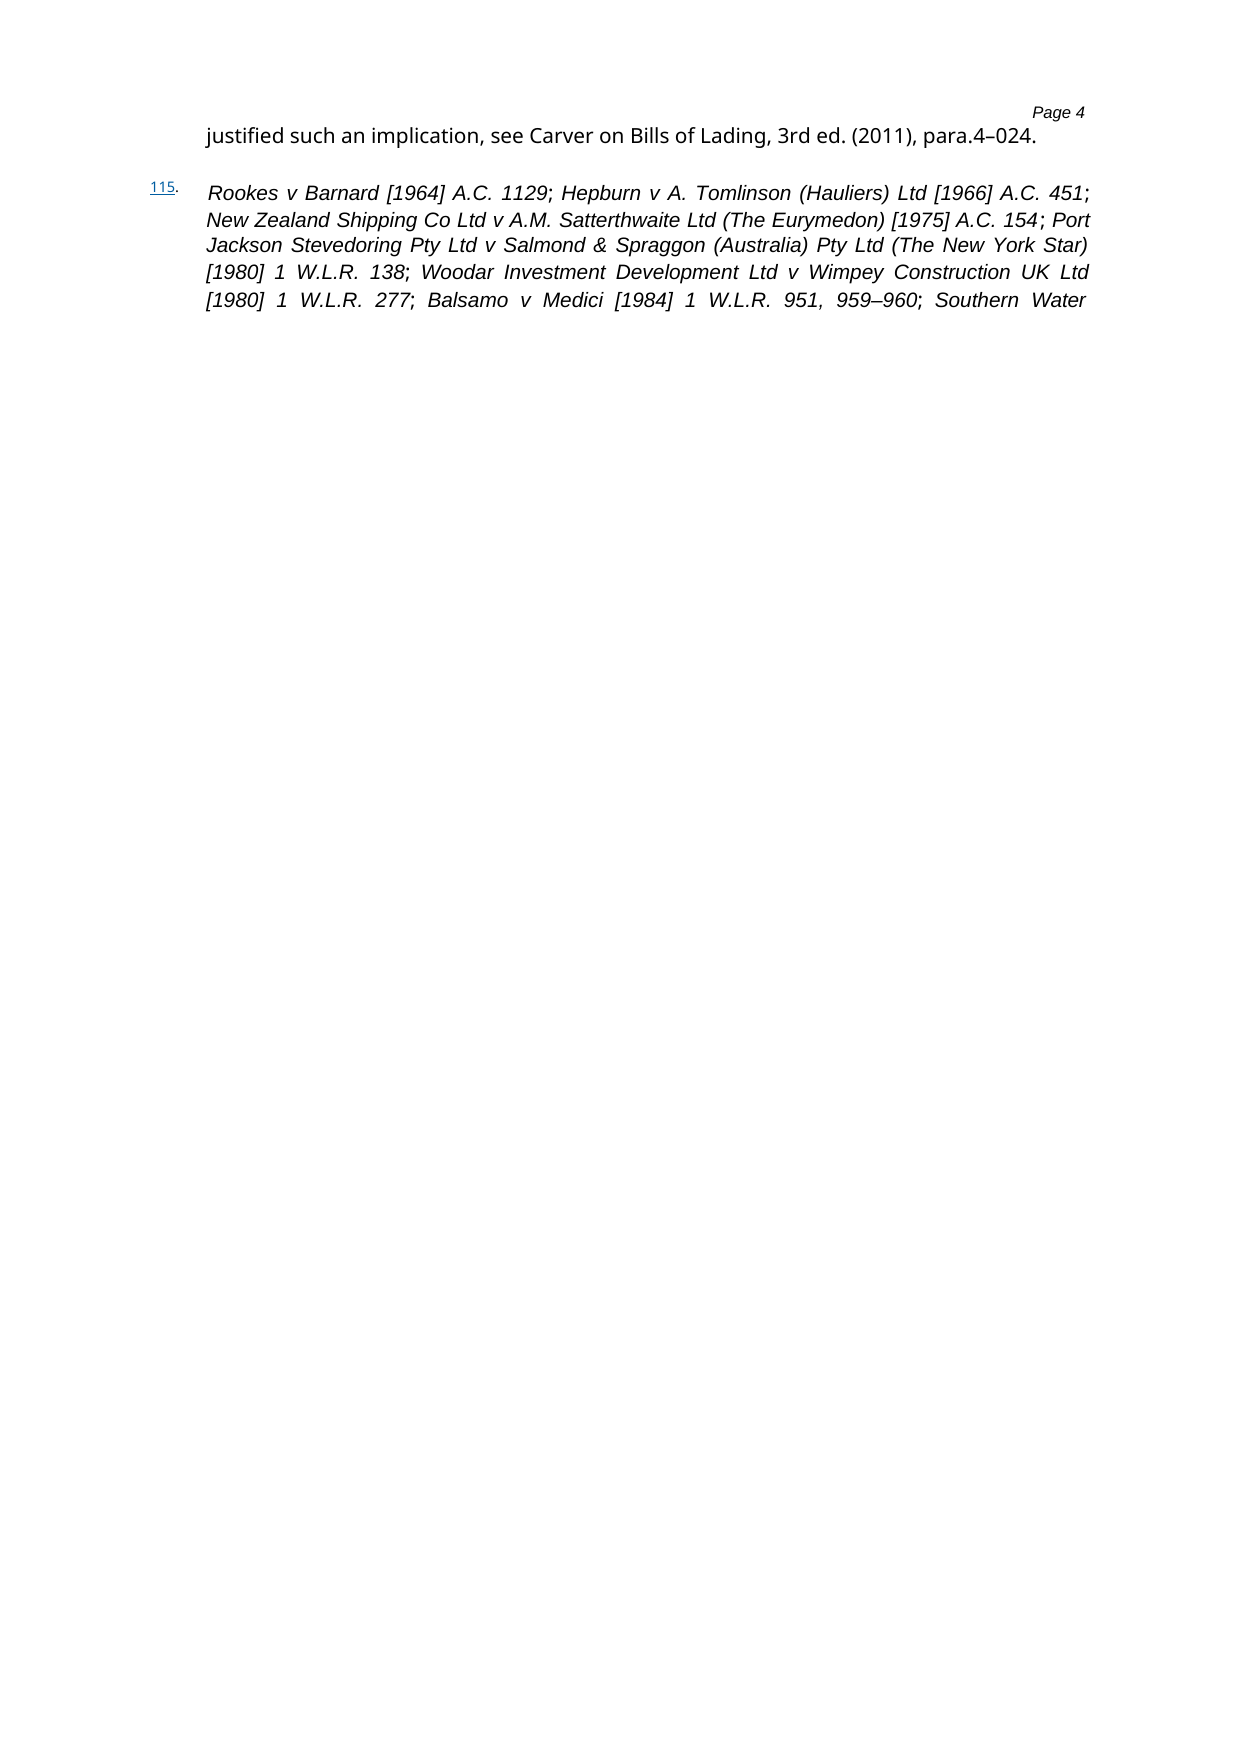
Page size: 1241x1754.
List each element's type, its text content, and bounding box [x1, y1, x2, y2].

text 115. Rookes v Barnard [1964] A.C. 1129; Hepburn v A. Tomlinson (Hauliers) Ltd [1966] A.C. 451; New Zealand Shipping Co Ltd v A.M. Satterthwaite Ltd (The Eurymedon) [1975] A.C. 154; Port Jackson Stevedoring Pty Ltd v Salmond & Spraggon (Australia) Pty Ltd (The New York Star) [1980] 1 W.L.R. 138; Woodar Investment Development Ltd v Wimpey Construction UK Ltd [1980] 1 W.L.R. 277; Balsamo v Medici [1984] 1 W.L.R. 951, 959–960; Southern Water [150, 178, 1090, 313]
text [150, 121, 1090, 149]
